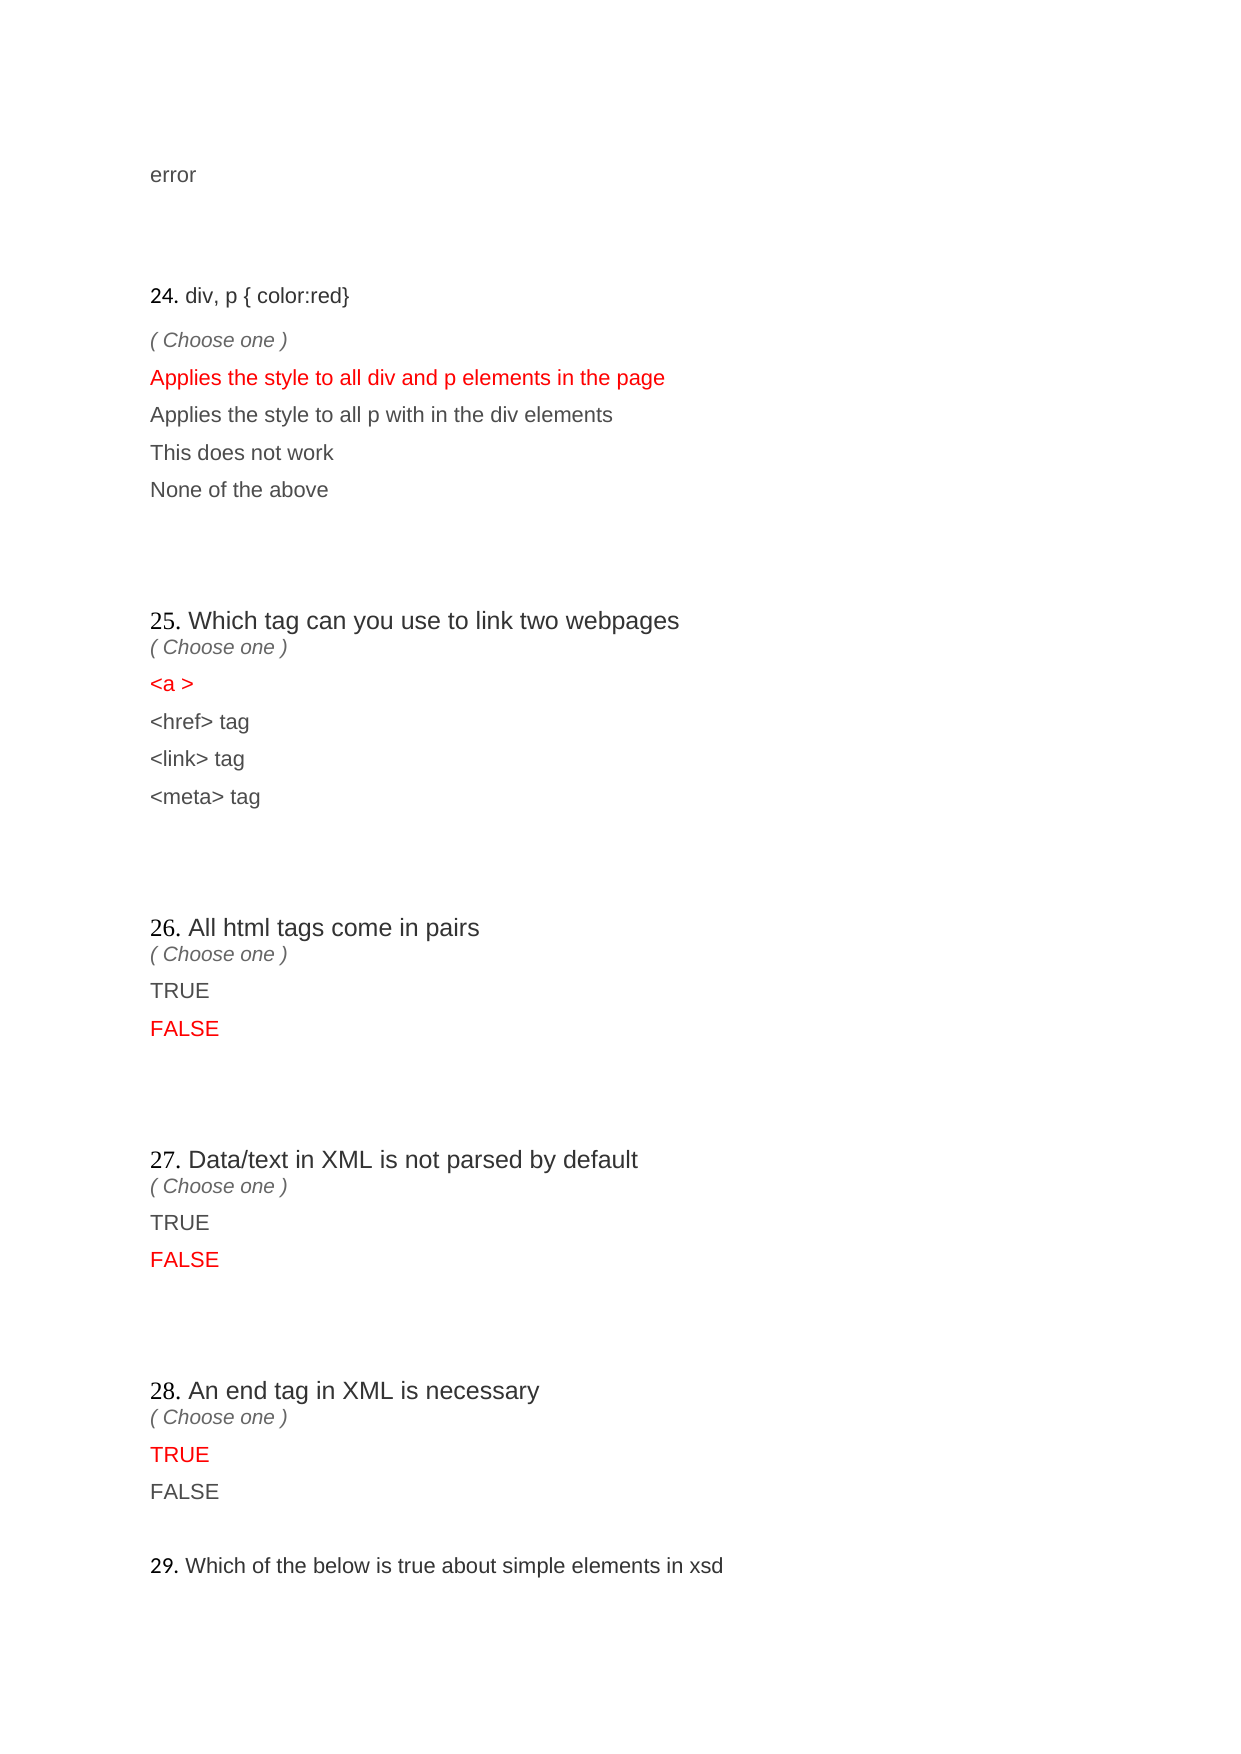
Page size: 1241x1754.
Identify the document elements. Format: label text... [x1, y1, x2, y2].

text Applies the style to all div and p elements in the page [150, 352, 1090, 389]
text <meta> tag [150, 771, 1090, 809]
text <link> tag [150, 734, 1090, 771]
text 24. div, p { color:red} [150, 281, 1090, 309]
text 26. All html tags come in pairs [150, 903, 1090, 942]
text ( Choose one ) [150, 1173, 1090, 1197]
text <a > [150, 659, 1090, 696]
text This does not work [150, 427, 1090, 464]
text FALSE [150, 1235, 1090, 1272]
text TRUE [150, 966, 1090, 1003]
text ( Choose one ) [150, 635, 1090, 659]
text None of the above [150, 464, 1090, 502]
text ( Choose one ) [150, 328, 1090, 352]
text ( Choose one ) [150, 1405, 1090, 1429]
text TRUE [150, 1429, 1090, 1467]
text 28. An end tag in XML is necessary [150, 1366, 1090, 1405]
text ( Choose one ) [150, 942, 1090, 966]
text FALSE [150, 1003, 1090, 1041]
text FALSE [150, 1467, 1090, 1504]
text TRUE [150, 1197, 1090, 1235]
text <href> tag [150, 696, 1090, 734]
text 27. Data/text in XML is not parsed by default [150, 1134, 1090, 1173]
text error [150, 150, 1090, 187]
text 25. Which tag can you use to link two webpages [150, 596, 1090, 635]
text 29. Which of the below is true about simple elements in xsd [150, 1551, 1090, 1579]
text Applies the style to all p with in the div elements [150, 389, 1090, 427]
